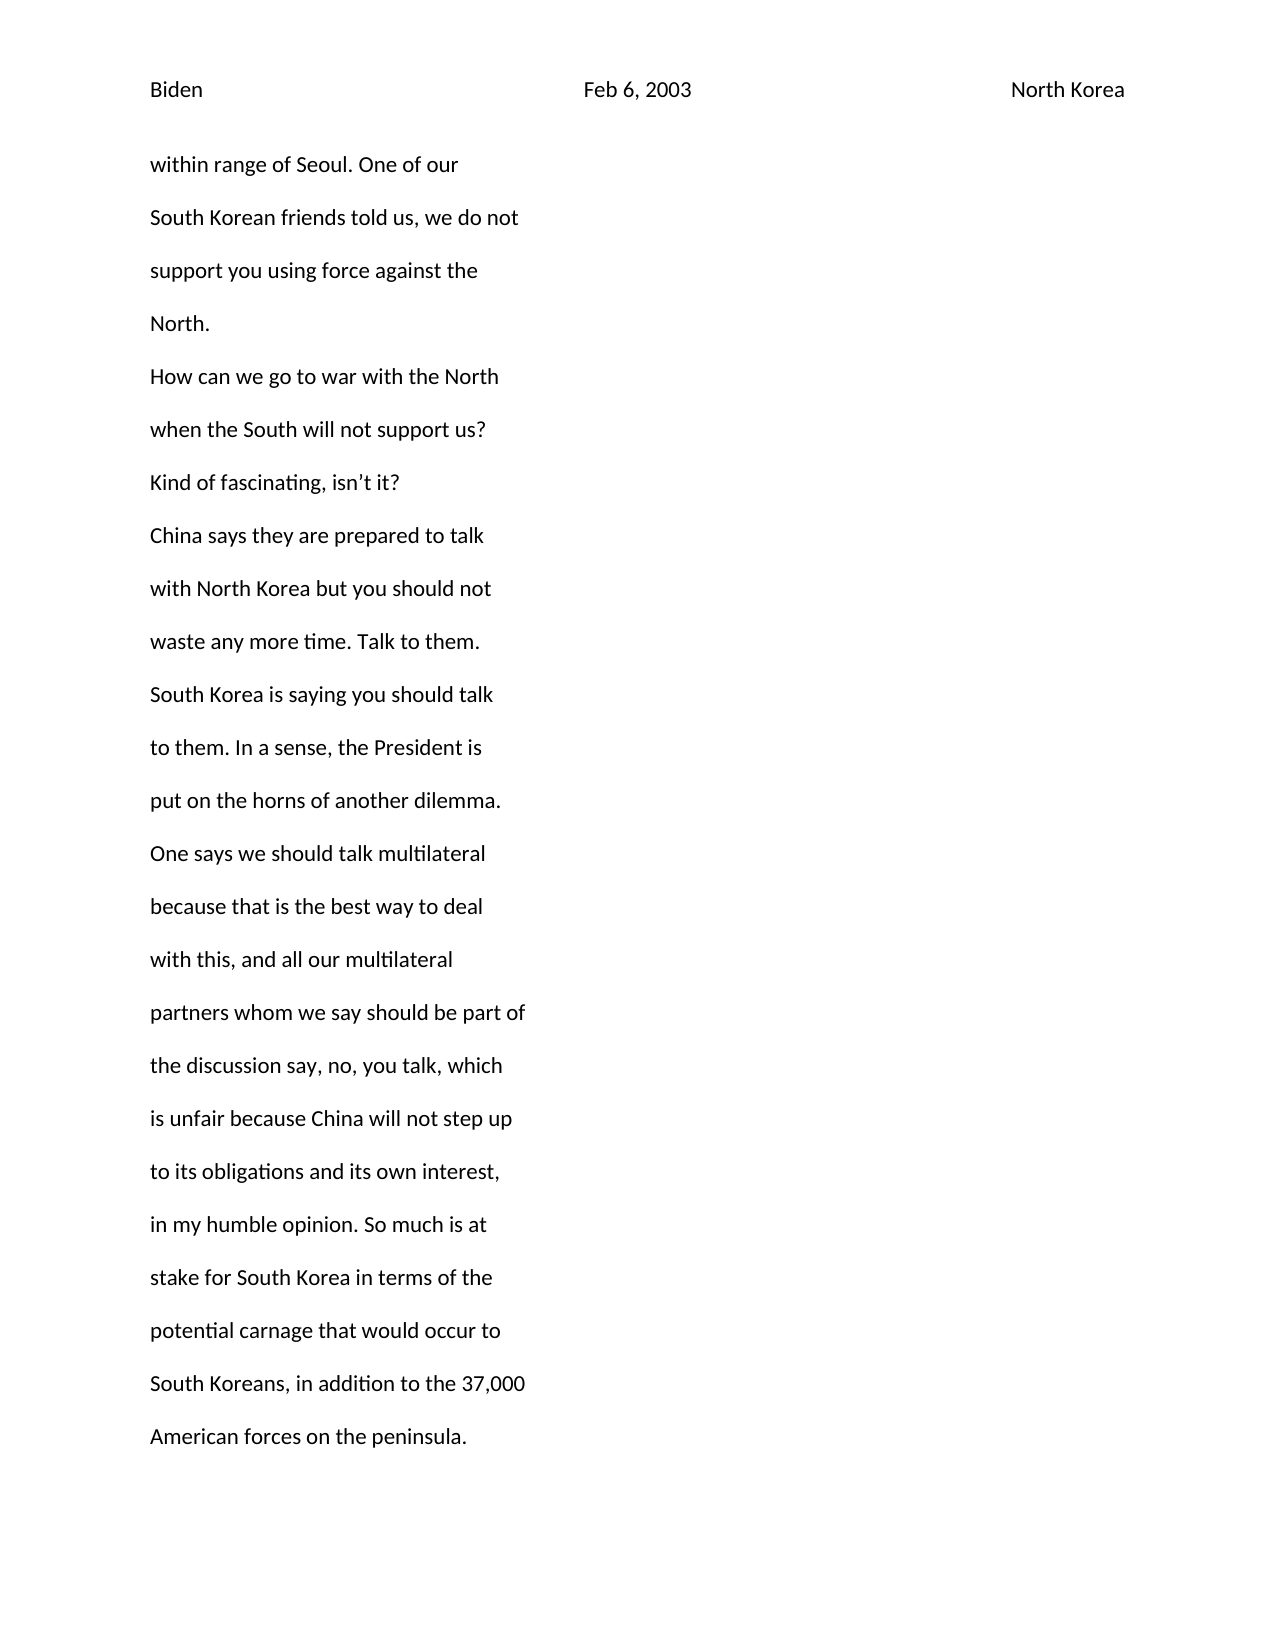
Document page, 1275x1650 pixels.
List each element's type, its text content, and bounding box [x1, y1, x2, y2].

text One says we should talk multilateral [150, 839, 1125, 867]
text South Korean friends told us, we do not [150, 203, 1125, 231]
text South Korea is saying you should talk [150, 680, 1125, 708]
text China says they are prepared to talk [150, 521, 1125, 549]
text because that is the best way to deal [150, 892, 1125, 920]
text waste any more time. Talk to them. [150, 627, 1125, 655]
text with this, and all our multilateral [150, 945, 1125, 973]
text potential carnage that would occur to [150, 1316, 1125, 1344]
text North. [150, 309, 1125, 337]
text is unfair because China will not step up [150, 1104, 1125, 1132]
text with North Korea but you should not [150, 574, 1125, 602]
text within range of Seoul. One of our [150, 150, 1125, 178]
text Kind of fascinating, isn’t it? [150, 468, 1125, 496]
text to them. In a sense, the President is [150, 733, 1125, 761]
text American forces on the peninsula. [150, 1422, 1125, 1451]
text stake for South Korea in terms of the [150, 1263, 1125, 1291]
text when the South will not support us? [150, 415, 1125, 443]
text the discussion say, no, you talk, which [150, 1051, 1125, 1079]
text South Koreans, in addition to the 37,000 [150, 1369, 1125, 1397]
text How can we go to war with the North [150, 362, 1125, 390]
text to its obligations and its own interest, [150, 1157, 1125, 1185]
text in my humble opinion. So much is at [150, 1210, 1125, 1238]
text partners whom we say should be part of [150, 998, 1125, 1026]
text support you using force against the [150, 256, 1125, 284]
text put on the horns of another dilemma. [150, 786, 1125, 814]
